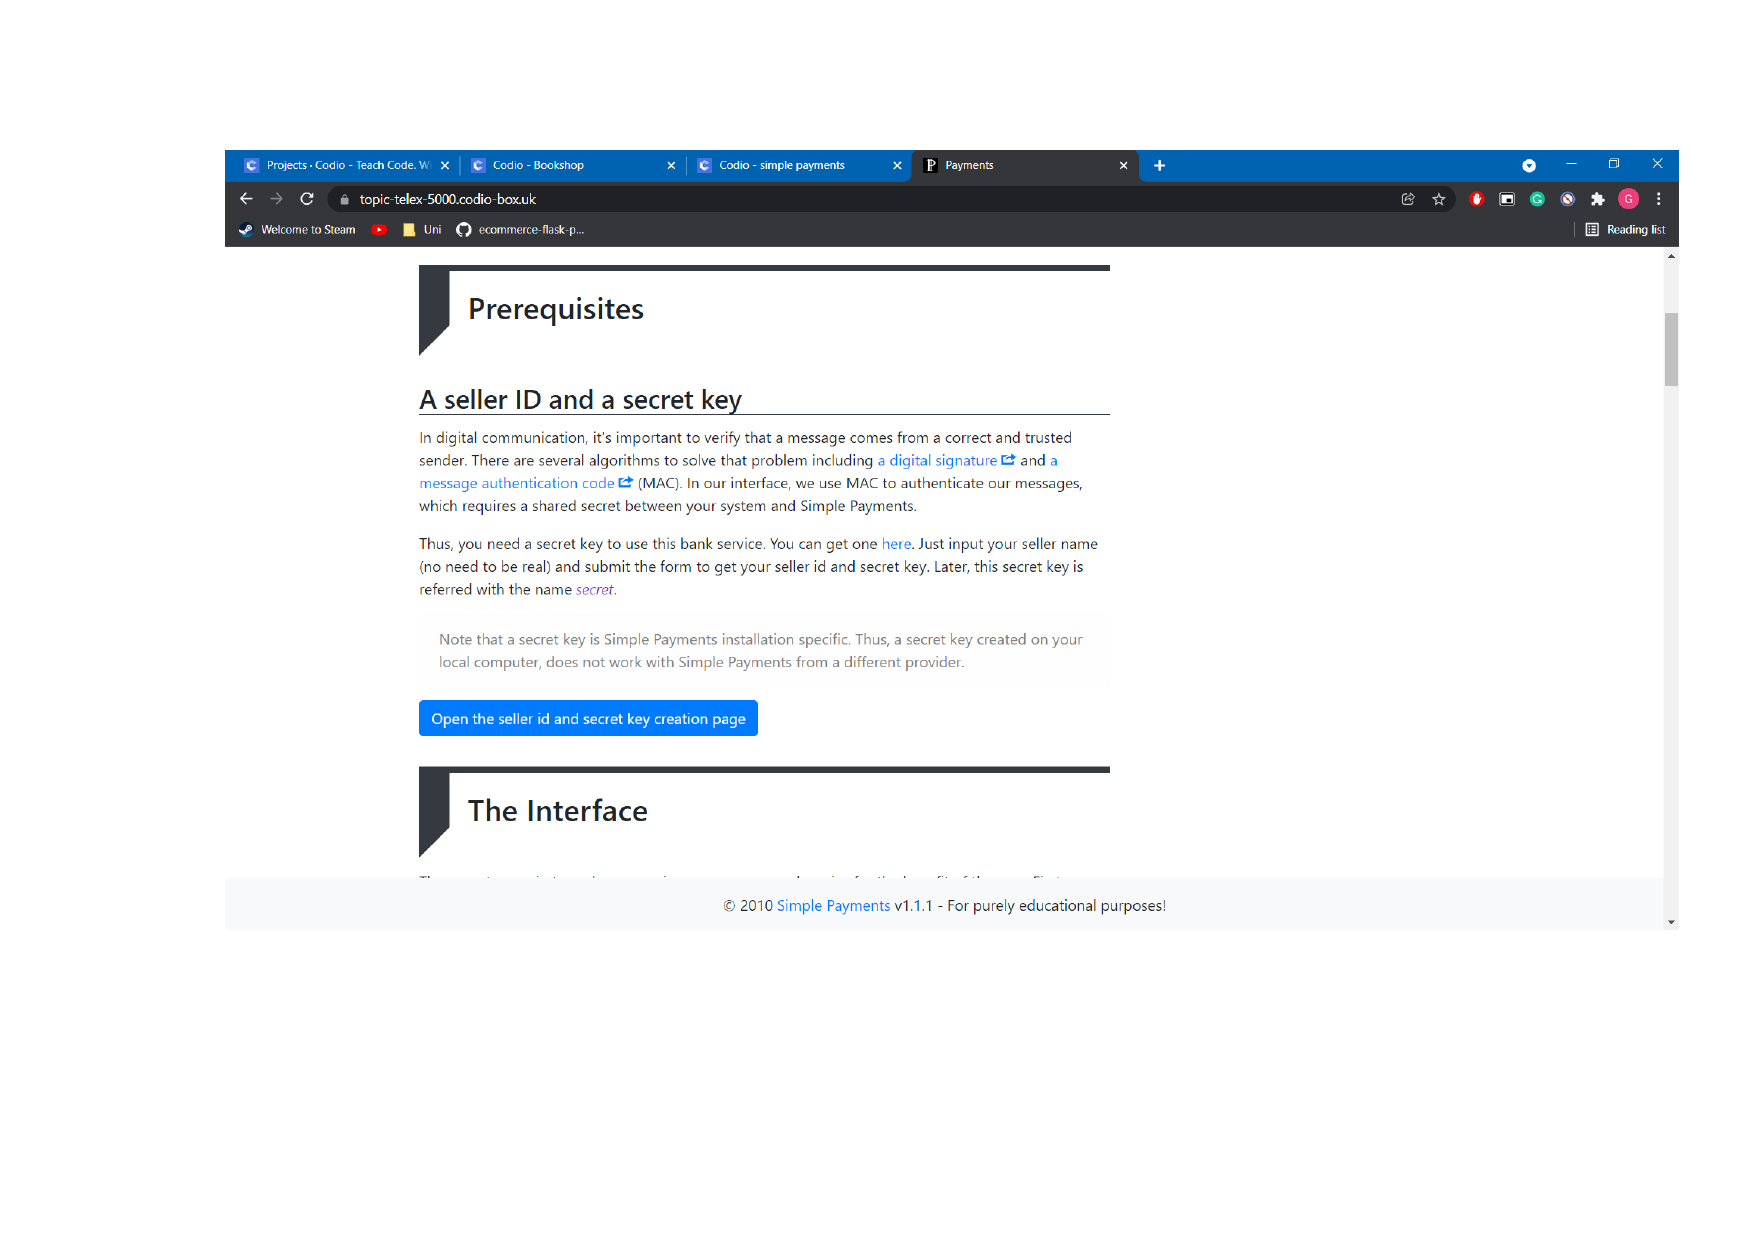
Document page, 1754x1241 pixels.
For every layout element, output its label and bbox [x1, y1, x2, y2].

picture [225, 150, 1679, 930]
